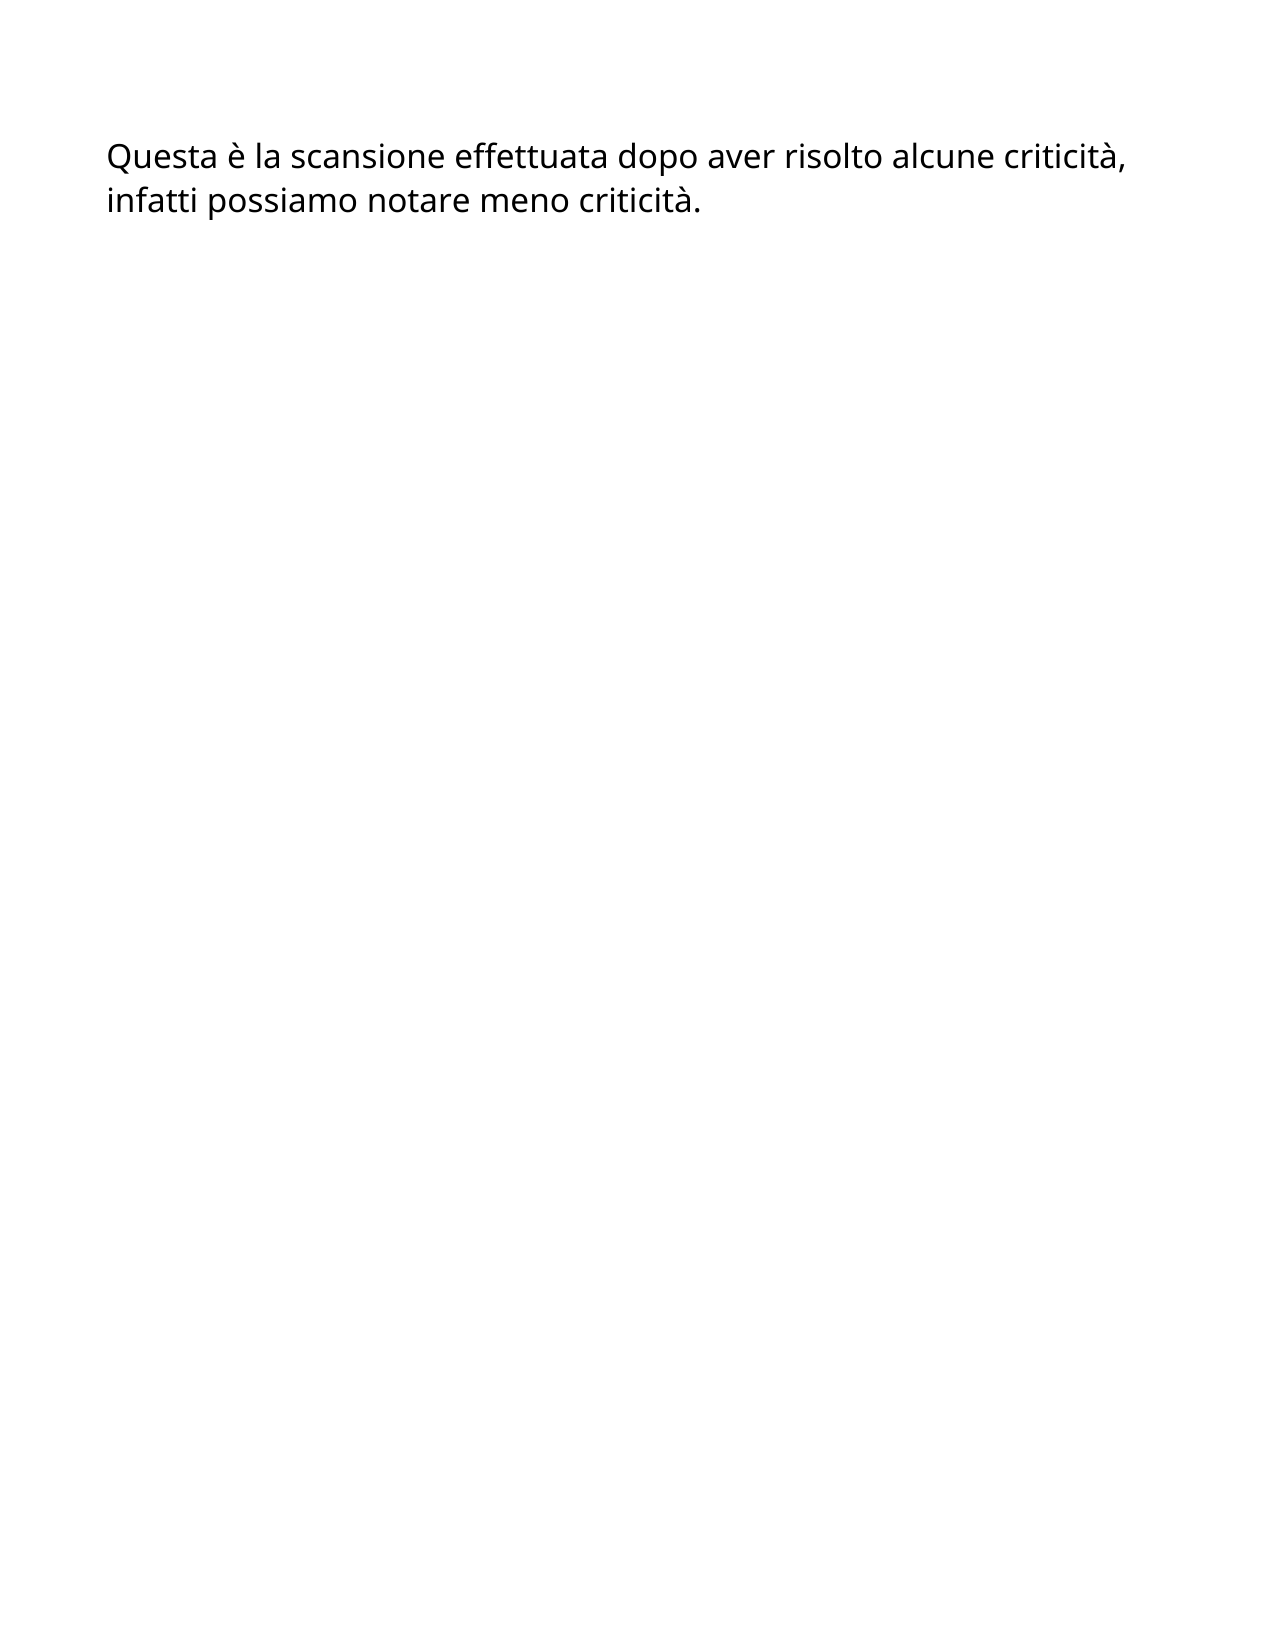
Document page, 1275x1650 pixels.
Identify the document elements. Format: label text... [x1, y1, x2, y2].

text Questa è la scansione effettuata dopo aver risolto alcune criticità, infatti possiamo notare meno criticità. [106, 132, 1163, 222]
